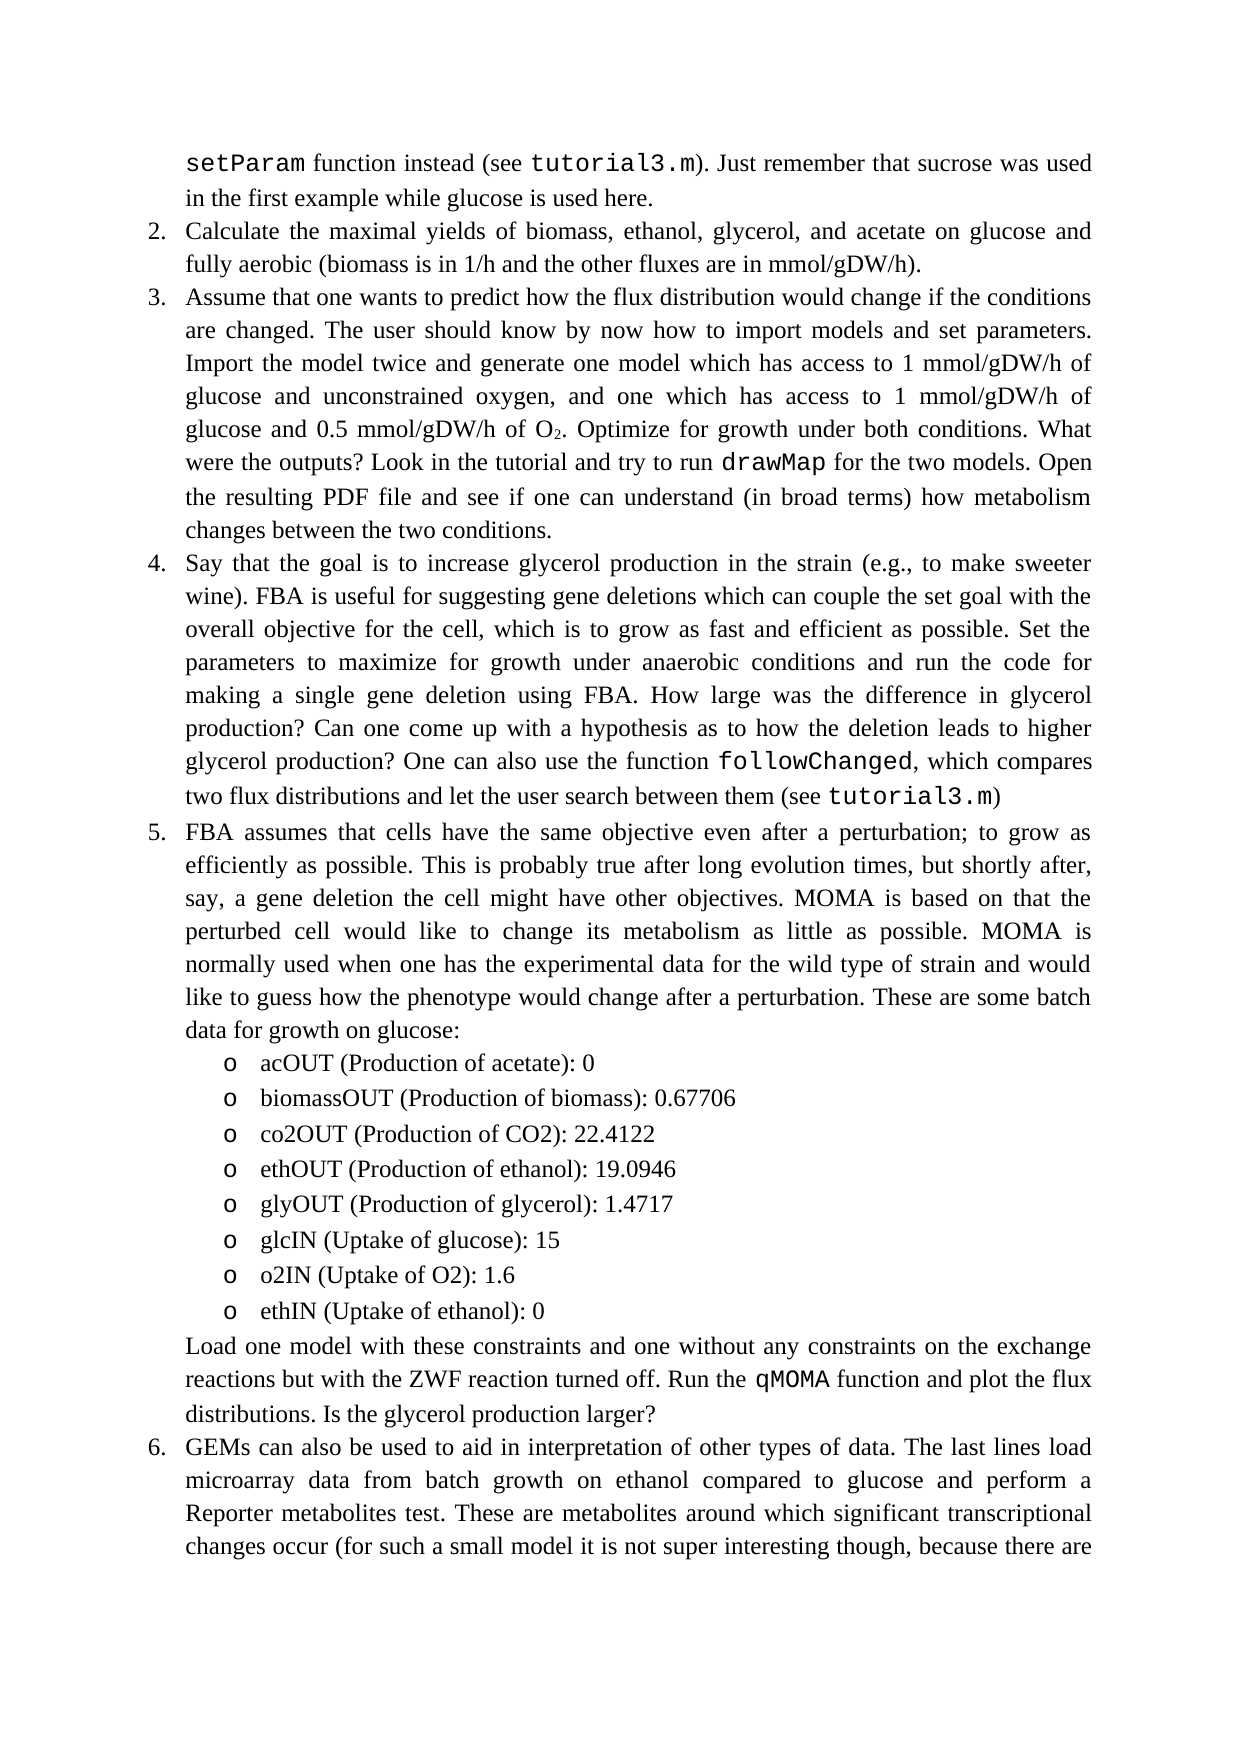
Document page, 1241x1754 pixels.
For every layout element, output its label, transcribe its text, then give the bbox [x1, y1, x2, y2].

list ethOUT (Production of ethanol): 19.0946 [223, 1154, 1093, 1185]
list o2IN (Uptake of O2): 1.6 [223, 1260, 1093, 1291]
list Load one model with these constraints and one without any constraints on the exchange reactions but with the ZWF reaction turned off. Run the qMOMA function and plot the flux distributions. Is the glycerol production larger? [185, 1331, 1093, 1428]
list ethIN (Uptake of ethanol): 0 [223, 1296, 1093, 1327]
list FBA assumes that cells have the same objective even after a perturbation; to grow as efficiently as possible. This is probably true after long evolution times, but shortly after, say, a gene deletion the cell might have other objectives. MOMA is based on that the perturbed cell would like to change its metabolism as little as possible. MOMA is normally used when one has the experimental data for the wild type of strain and would like to guess how the phenotype would change after a perturbation. These are some batch data for growth on glucose: [148, 817, 1093, 1043]
list glyOUT (Production of glycerol): 1.4717 [223, 1189, 1093, 1220]
list Say that the goal is to increase glycerol production in the strain (e.g., to make sweeter wine). FBA is useful for suggesting gene deletions which can couple the set goal with the overall objective for the cell, which is to grow as fast and efficient as possible. Set the parameters to maximize for growth under anaerobic conditions and run the code for making a single gene deletion using FBA. How large was the difference in glycerol production? Can one come up with a hypothesis as to how the deletion leads to higher glycerol production? One can also use the function followChanged, which compares two flux distributions and let the user search between them (see tutorial3.m) [148, 548, 1093, 812]
list Calculate the maximal yields of biomass, ethanol, glycerol, and acetate on glucose and fully aerobic (biomass is in 1/h and the other fluxes are in mmol/gDW/h). [148, 216, 1093, 277]
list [185, 148, 1093, 211]
list biomassOUT (Production of biomass): 0.67706 [223, 1083, 1093, 1114]
list glcIN (Uptake of glucose): 15 [223, 1225, 1093, 1256]
list acOUT (Production of acetate): 0 [223, 1048, 1093, 1079]
list co2OUT (Production of CO2): 22.4122 [223, 1119, 1093, 1149]
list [148, 1432, 1093, 1560]
list Assume that one wants to predict how the flux distribution would change if the conditions are changed. The user should know by now how to import models and set parameters. Import the model twice and generate one model which has access to 1 mmol/gDW/h of glucose and unconstrained oxygen, and one which has access to 1 mmol/gDW/h of glucose and 0.5 mmol/gDW/h of O2. Optimize for growth under both conditions. What were the outputs? Look in the tutorial and try to run drawMap for the two models. Open the resulting PDF file and see if one can understand (in broad terms) how metabolism changes between the two conditions. [148, 282, 1093, 544]
